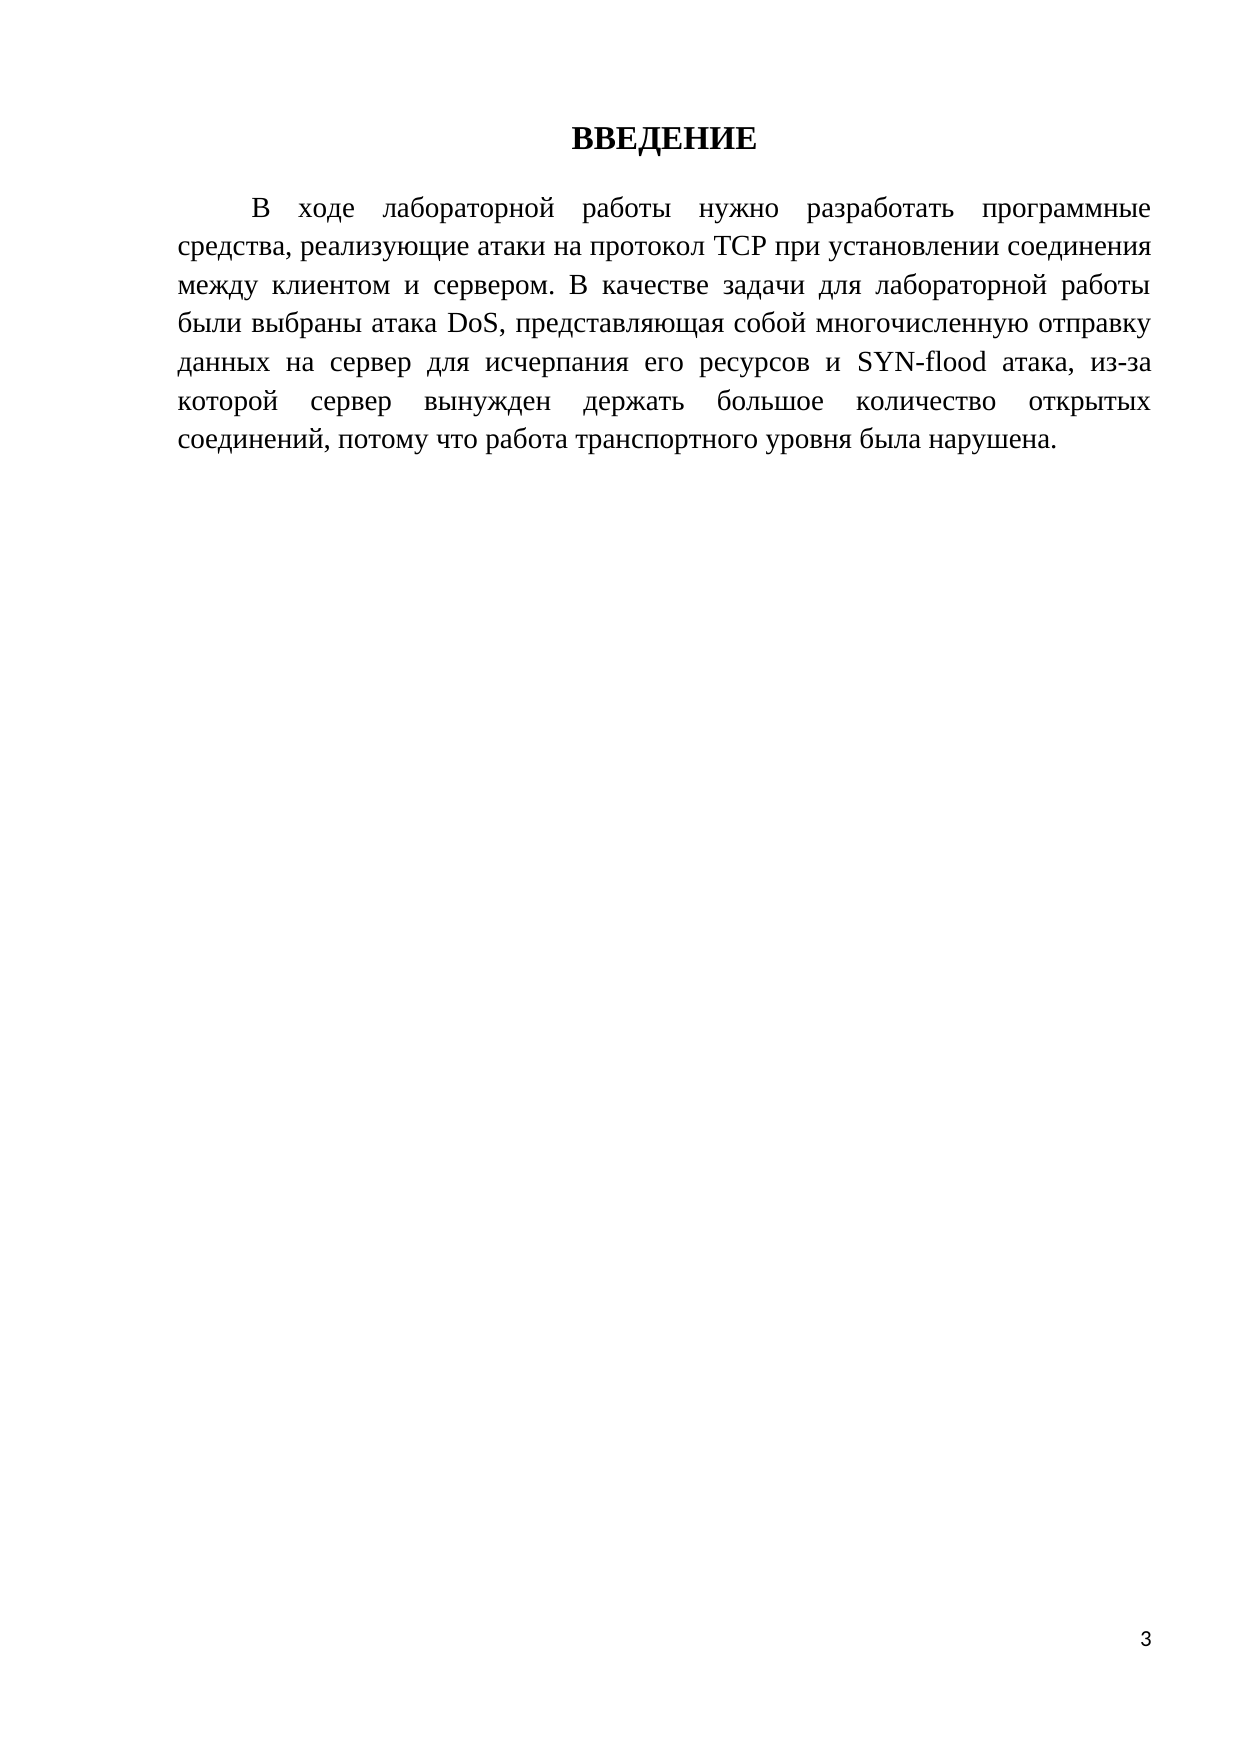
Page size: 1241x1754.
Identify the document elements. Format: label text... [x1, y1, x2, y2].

list ВВЕДЕНИЕ [177, 118, 1152, 156]
list В ходе лабораторной работы нужно разработать программные средства, реализующие атаки на протокол TCP при установлении соединения между клиентом и сервером. В качестве задачи для лабораторной работы были выбраны атака DoS, представляющая собой многочисленную отправку данных на сервер для исчерпания его ресурсов и SYN-flood атака, из-за которой сервер вынужден держать большое количество открытых соединений, потому что работа транспортного уровня была нарушена. [177, 190, 1152, 455]
